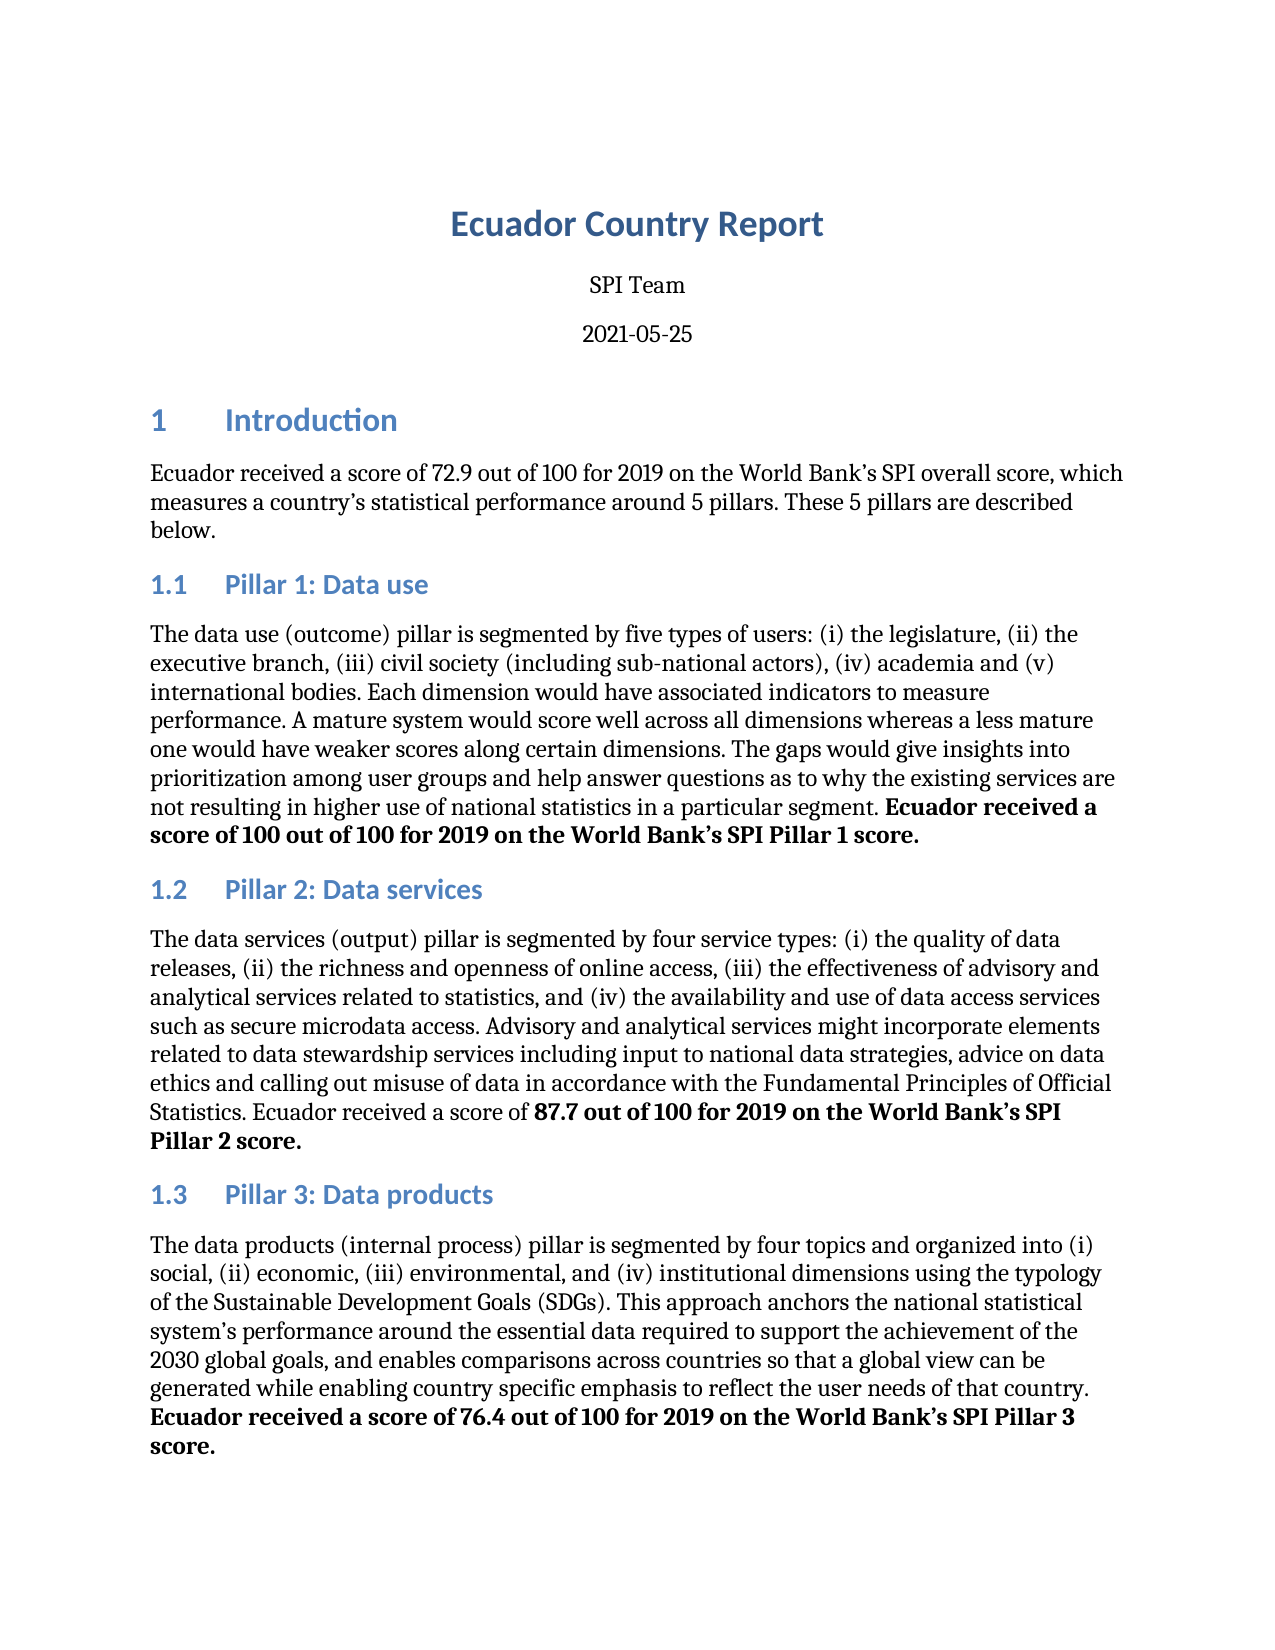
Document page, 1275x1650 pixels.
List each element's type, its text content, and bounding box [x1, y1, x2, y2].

subtitle 1.3 Pillar 3: Data products [150, 1176, 1125, 1212]
text 2021-05-25 [150, 320, 1125, 349]
text The data services (output) pillar is segmented by four service types: (i) the quality of data releases, (ii) the richness and openness of online access, (iii) the effectiveness of advisory and analytical services related to statistics, and (iv) the availability and use of data access services such as secure microdata access. Advisory and analytical services might incorporate elements related to data stewardship services including input to national data strategies, advice on data ethics and calling out misuse of data in accordance with the Fundamental Principles of Official Statistics. Ecuador received a score of 87.7 out of 100 for 2019 on the World Bank’s SPI Pillar 2 score. [150, 925, 1125, 1155]
subtitle 1.1 Pillar 1: Data use [150, 566, 1125, 601]
subtitle 1.2 Pillar 2: Data services [150, 871, 1125, 907]
text The data use (outcome) pillar is segmented by five types of users: (i) the legislature, (ii) the executive branch, (iii) civil society (including sub-national actors), (iv) academia and (v) international bodies. Each dimension would have associated indicators to measure performance. A mature system would score well across all dimensions whereas a less mature one would have weaker scores along certain dimensions. The gaps would give insights into prioritization among user groups and help answer questions as to why the existing services are not resulting in higher use of national statistics in a particular segment. Ecuador received a score of 100 out of 100 for 2019 on the World Bank’s SPI Pillar 1 score. [150, 620, 1125, 850]
text The data products (internal process) pillar is segmented by four topics and organized into (i) social, (ii) economic, (iii) environmental, and (iv) institutional dimensions using the typology of the Sustainable Development Goals (SDGs). This approach anchors the national statistical system’s performance around the essential data required to support the achievement of the 2030 global goals, and enables comparisons across countries so that a global view can be generated while enabling country specific emphasis to reflect the user needs of that country. Ecuador received a score of 76.4 out of 100 for 2019 on the World Bank’s SPI Pillar 3 score. [150, 1231, 1125, 1461]
text SPI Team [150, 271, 1125, 299]
subtitle 1 Introduction [150, 399, 1125, 440]
text Ecuador received a score of 72.9 out of 100 for 2019 on the World Bank’s SPI overall score, which measures a country’s statistical performance around 5 pillars. These 5 pillars are described below. [150, 459, 1125, 545]
title Ecuador Country Report [150, 200, 1125, 246]
